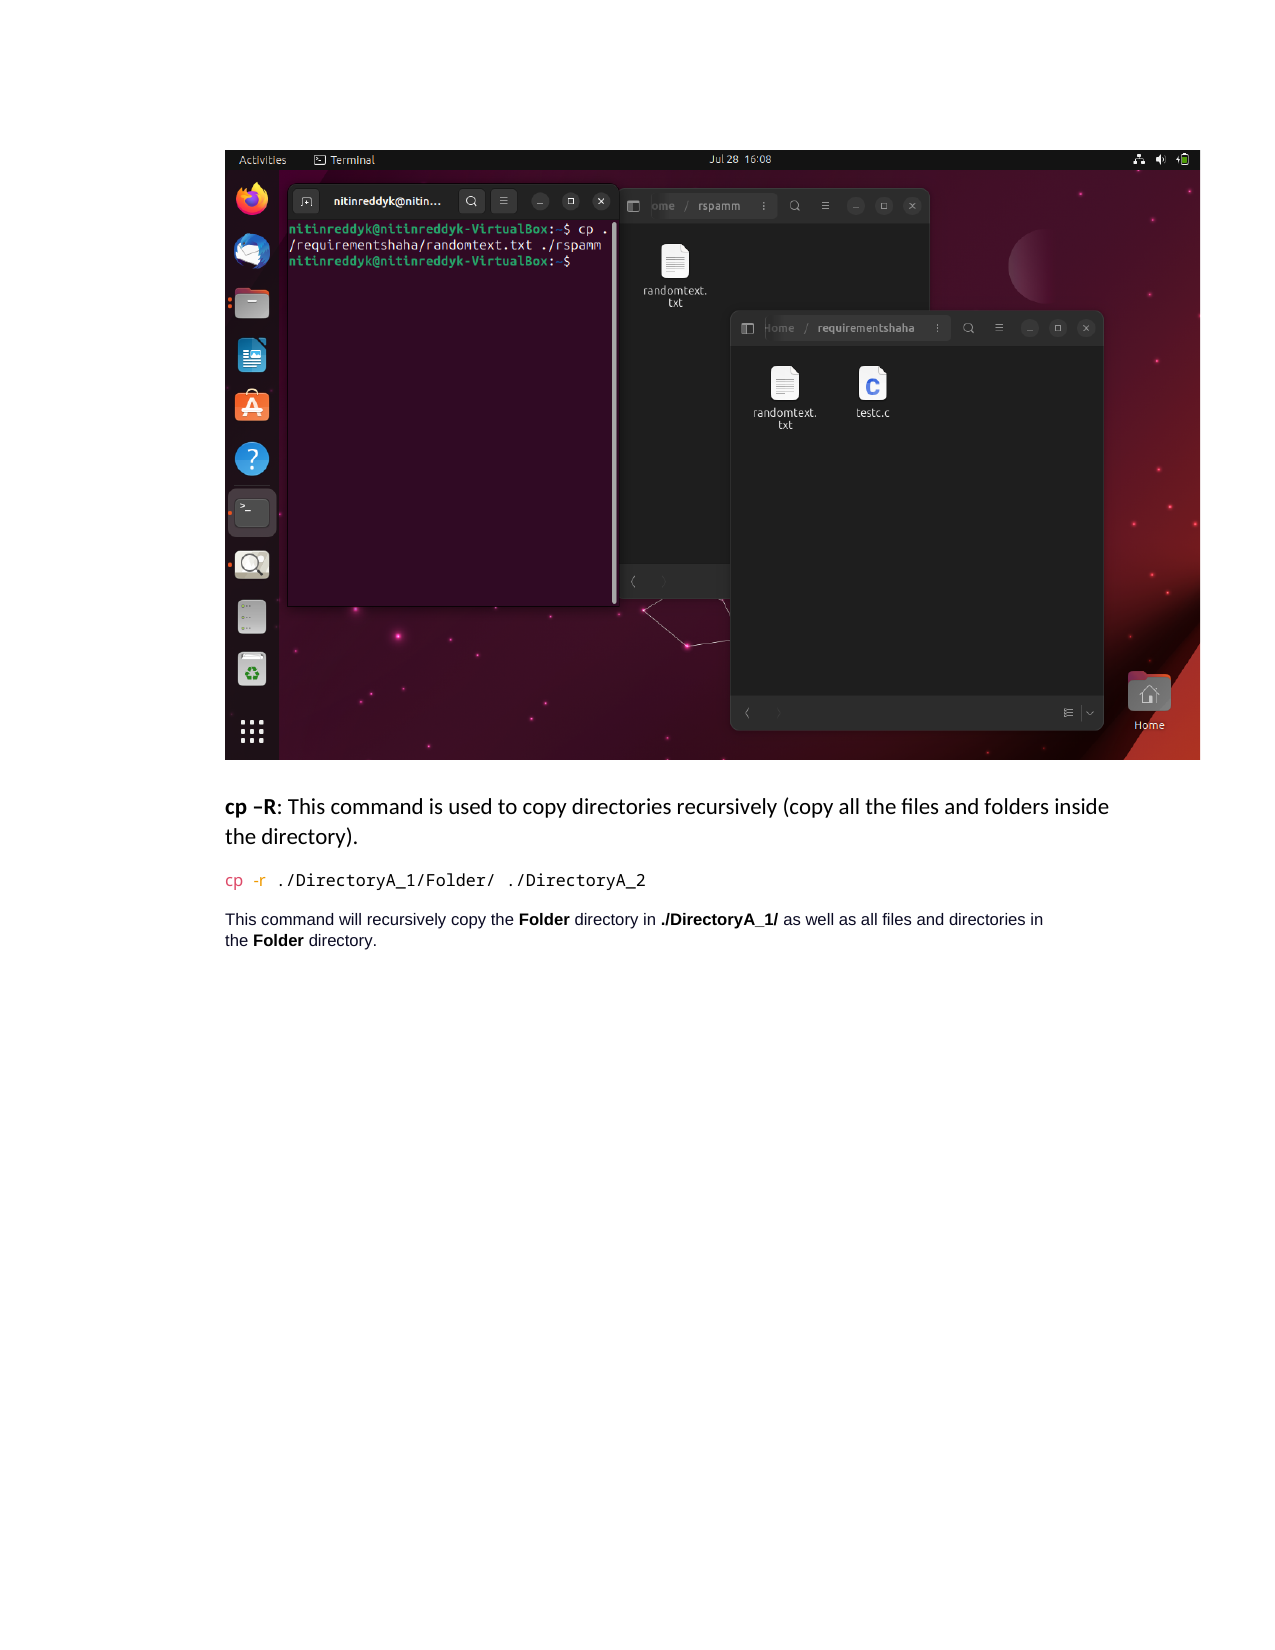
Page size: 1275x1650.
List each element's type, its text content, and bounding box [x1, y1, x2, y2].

text This command will recursively copy the Folder directory in ./DirectoryA_1/ as well as all files and directories in the Folder directory. [225, 910, 1125, 950]
text cp -r ./DirectoryA_1/Folder/ ./DirectoryA_2 [225, 869, 1125, 892]
list cp –R: This command is used to copy directories recursively (copy all the files and folders inside the directory). [225, 792, 1125, 850]
picture [225, 150, 1200, 760]
